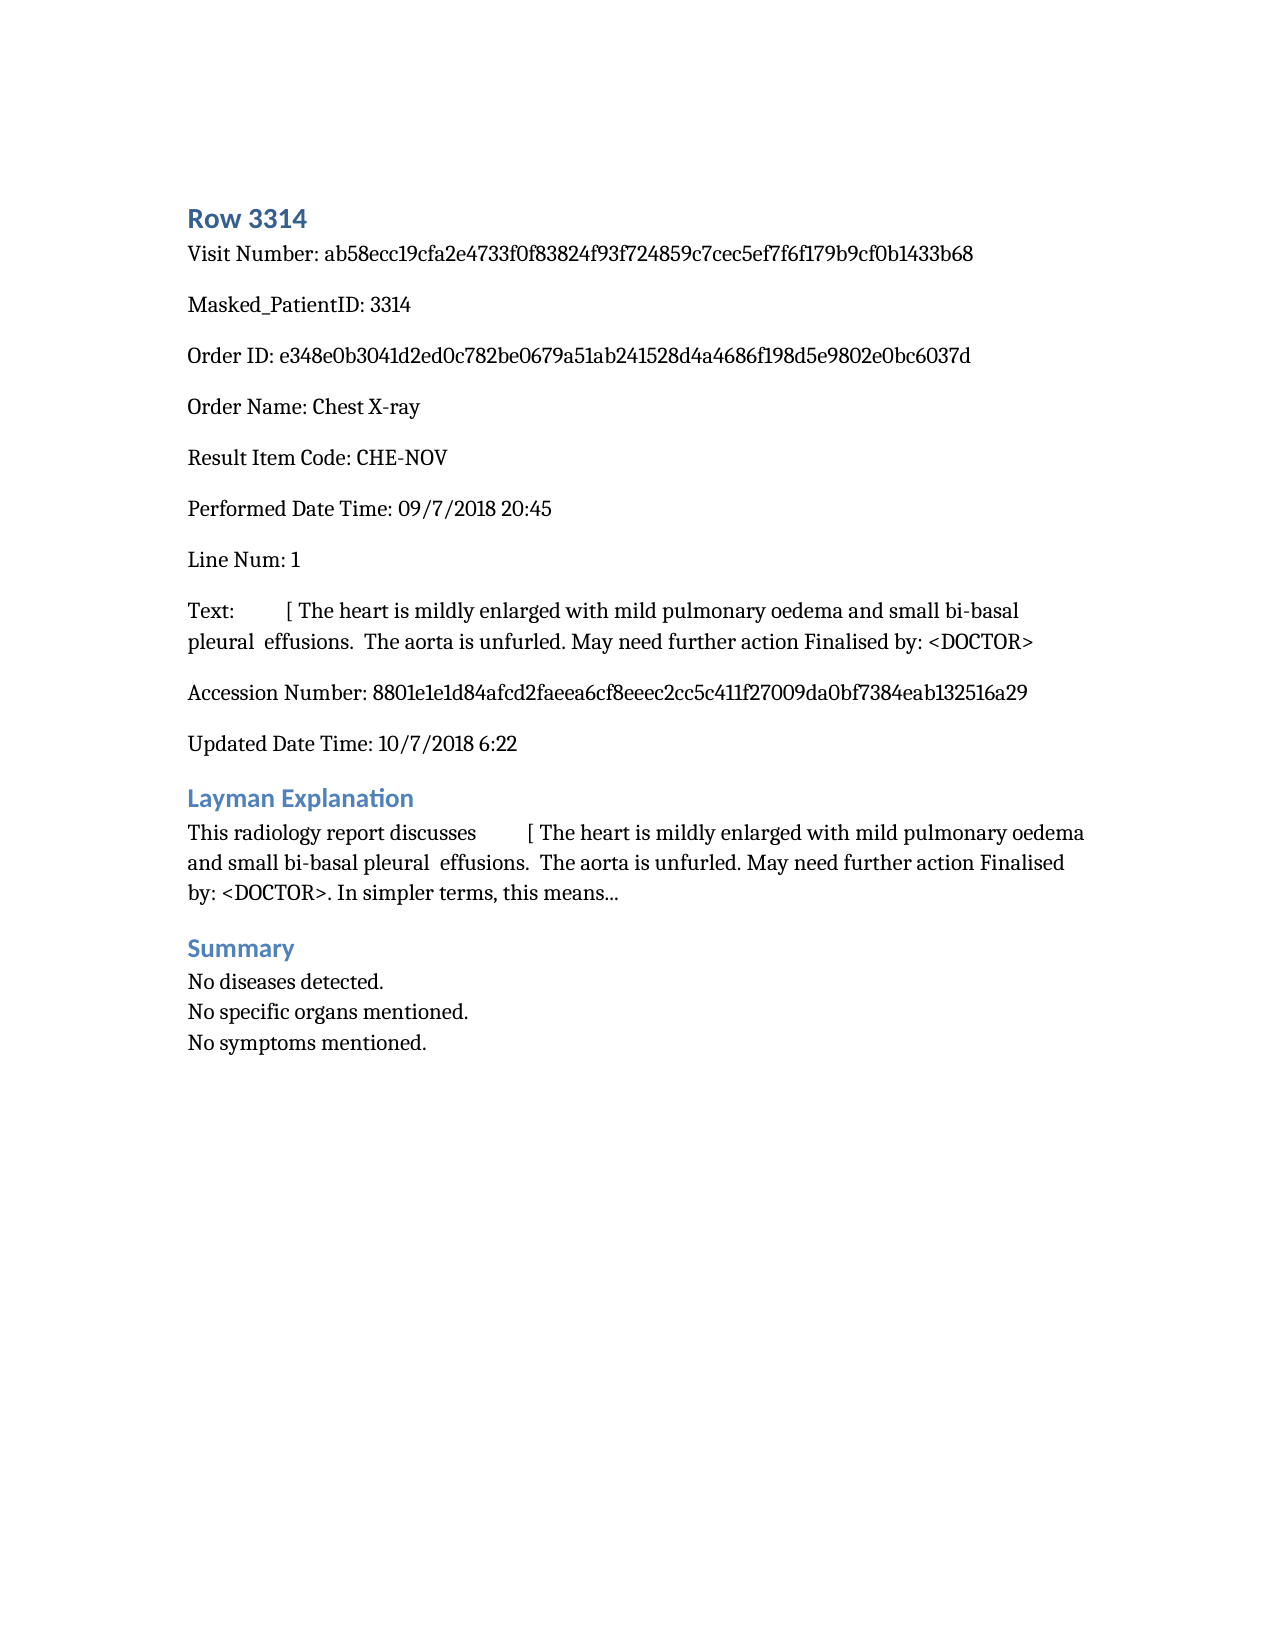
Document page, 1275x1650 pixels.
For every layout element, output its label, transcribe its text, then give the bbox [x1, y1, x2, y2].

subtitle Row 3314 [187, 200, 1087, 236]
text Updated Date Time: 10/7/2018 6:22 [187, 731, 1087, 757]
text Order Name: Chest X-ray [187, 394, 1087, 420]
text Accession Number: 8801e1e1d84afcd2faeea6cf8eeec2cc5c411f27009da0bf7384eab132516a29 [187, 679, 1087, 706]
subtitle Summary [187, 931, 1087, 964]
text Order ID: e348e0b3041d2ed0c782be0679a51ab241528d4a4686f198d5e9802e0bc6037d [187, 343, 1087, 369]
subtitle Layman Explanation [187, 782, 1087, 814]
text Visit Number: ab58ecc19cfa2e4733f0f83824f93f724859c7cec5ef7f6f179b9cf0b1433b68 [187, 241, 1087, 267]
text Performed Date Time: 09/7/2018 20:45 [187, 496, 1087, 522]
text No diseases detected. No specific organs mentioned. No symptoms mentioned. [187, 969, 1087, 1056]
text Masked_PatientID: 3314 [187, 292, 1087, 318]
text Line Num: 1 [187, 547, 1087, 573]
text Result Item Code: CHE-NOV [187, 445, 1087, 471]
text Text: [ The heart is mildly enlarged with mild pulmonary oedema and small bi-basal pleural effusions. The aorta is unfurled. May need further action Finalised by: <DOCTOR> [187, 598, 1087, 655]
text This radiology report discusses [ The heart is mildly enlarged with mild pulmonary oedema and small bi-basal pleural effusions. The aorta is unfurled. May need further action Finalised by: <DOCTOR>. In simpler terms, this means... [187, 819, 1087, 906]
